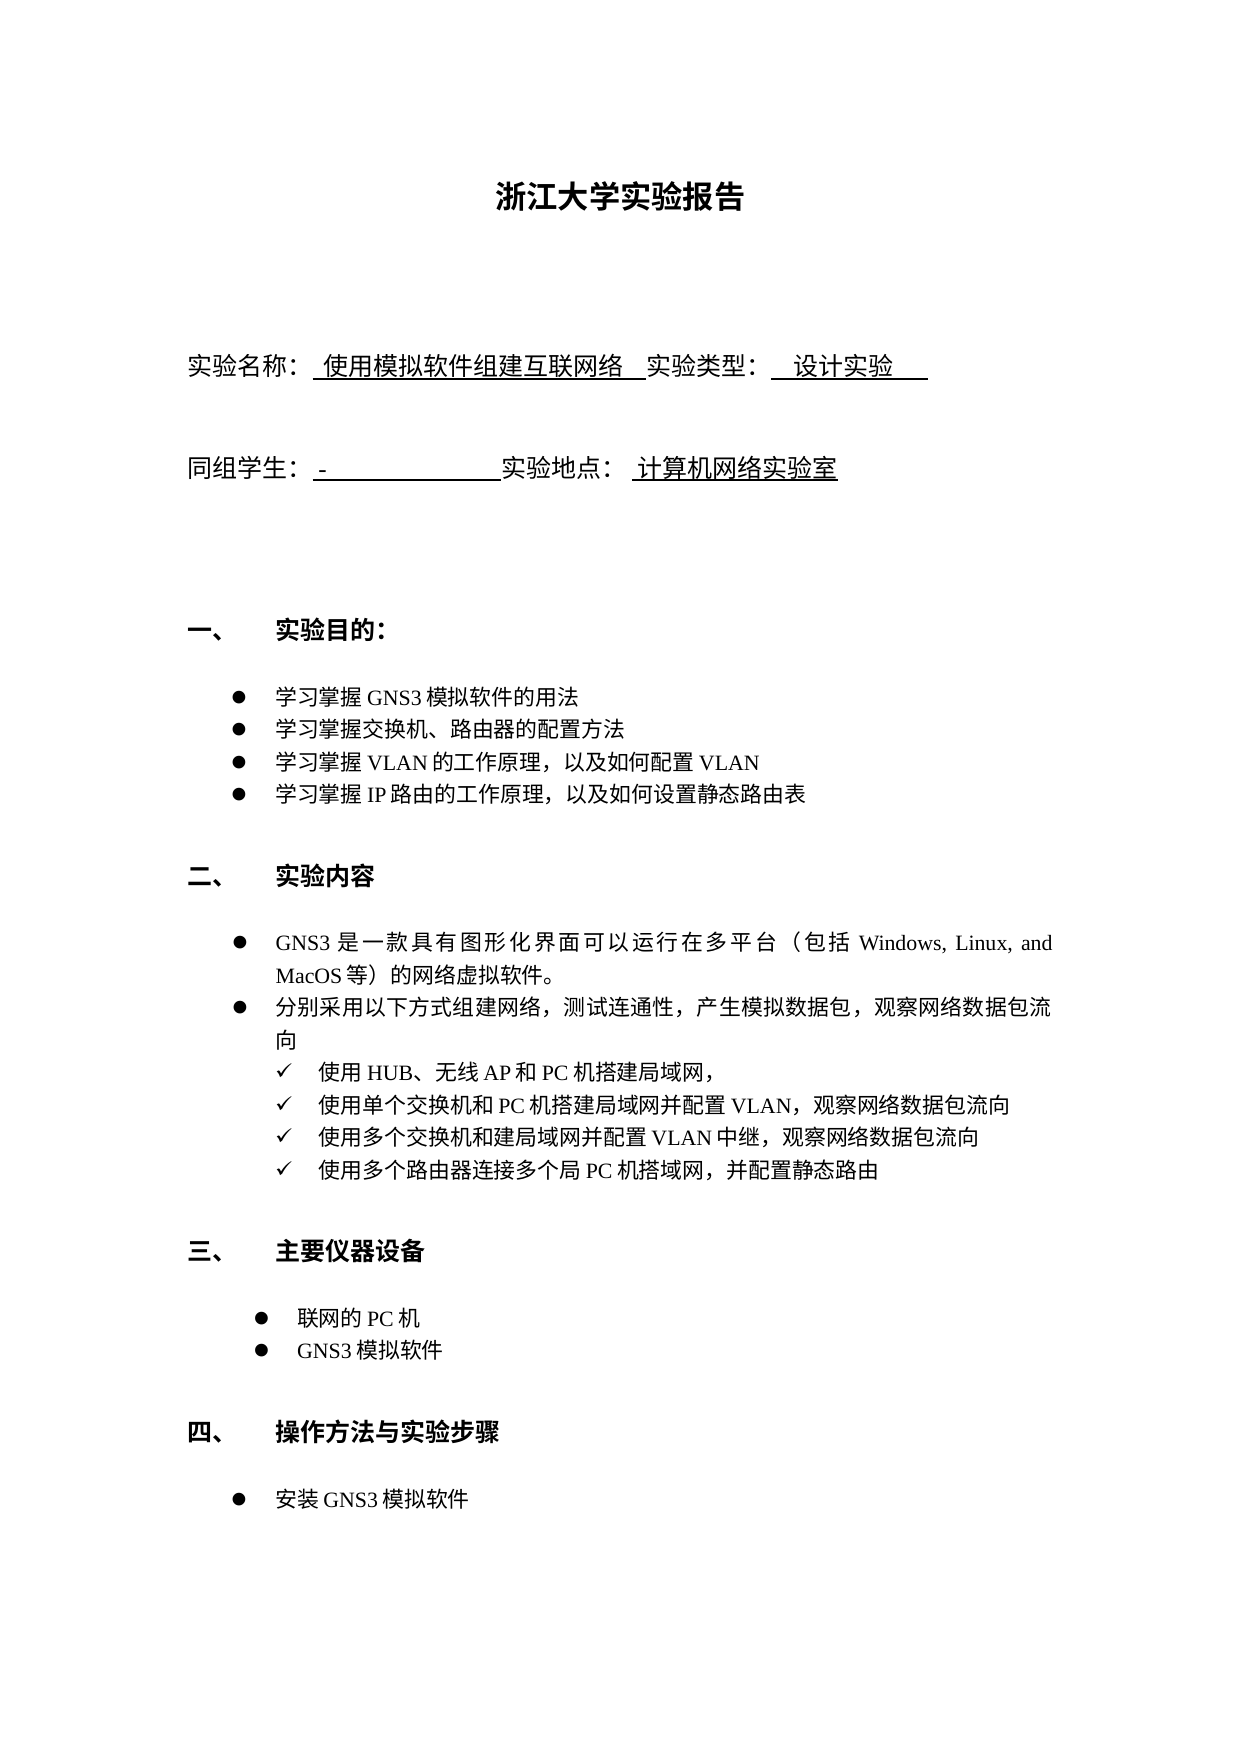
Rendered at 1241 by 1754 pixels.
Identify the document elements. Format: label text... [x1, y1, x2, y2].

list 学习掌握IP路由的工作原理，以及如何设置静态路由表 [231, 777, 1053, 809]
text 实验名称： 使用模拟软件组建互联网络 实验类型： 设计实验 [187, 332, 1053, 397]
list 联网的PC机 [253, 1301, 1053, 1333]
list GNS3是一款具有图形化界面可以运行在多平台（包括Windows, Linux, and MacOS等）的网络虚拟软件。 [232, 925, 1053, 990]
subtitle 操作方法与实验步骤 [187, 1398, 1053, 1463]
list GNS3模拟软件 [253, 1333, 1053, 1366]
subtitle 主要仪器设备 [187, 1217, 1053, 1282]
list 分别采用以下方式组建网络，测试连通性，产生模拟数据包，观察网络数据包流向 [232, 990, 1053, 1055]
list 使用HUB、无线AP和PC机搭建局域网， [275, 1055, 1053, 1087]
subtitle 实验目的： [187, 596, 1053, 661]
list 使用多个交换机和建局域网并配置VLAN中继，观察网络数据包流向 [275, 1120, 1053, 1152]
text 浙江大学实验报告 [187, 162, 1053, 227]
list 学习掌握GNS3模拟软件的用法 [231, 679, 1053, 712]
list 学习掌握交换机、路由器的配置方法 [231, 712, 1053, 744]
list 学习掌握VLAN的工作原理，以及如何配置VLAN [231, 744, 1053, 777]
list 使用多个路由器连接多个局PC机搭域网，并配置静态路由 [275, 1152, 1053, 1185]
list 安装GNS3模拟软件 [231, 1481, 1053, 1514]
list 使用单个交换机和PC机搭建局域网并配置VLAN，观察网络数据包流向 [275, 1087, 1053, 1120]
text 同组学生： - 实验地点： 计算机网络实验室 [187, 434, 1053, 499]
subtitle 实验内容 [187, 842, 1053, 907]
